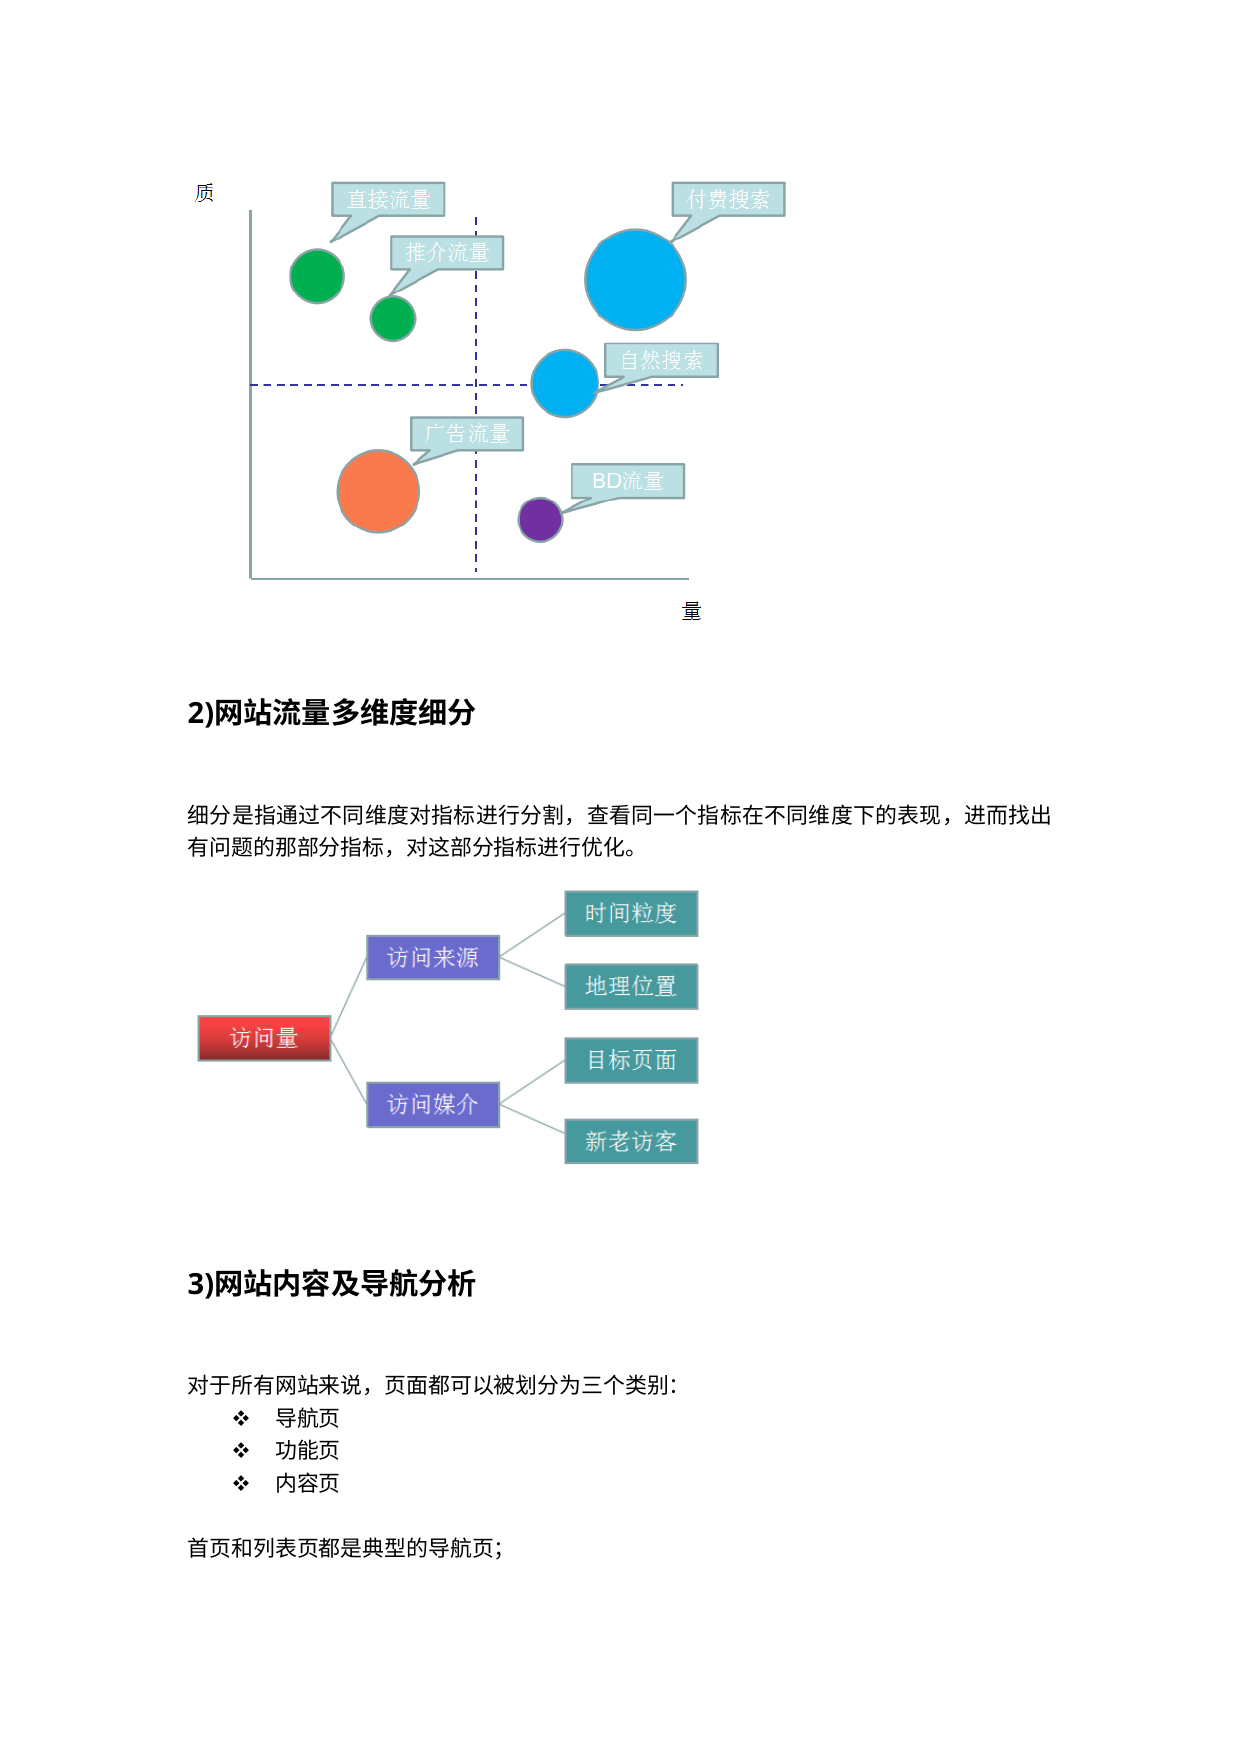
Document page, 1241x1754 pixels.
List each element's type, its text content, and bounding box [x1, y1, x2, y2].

list 导航页 [231, 1401, 1053, 1433]
text 细分是指通过不同维度对指标进行分割，查看同一个指标在不同维度下的表现，进而找出有问题的那部分指标，对这部分指标进行优化。 [187, 797, 1053, 862]
subtitle 3)网站内容及导航分析 [187, 1249, 1053, 1314]
picture [187, 161, 803, 631]
list 首页和列表页都是典型的导航页； [187, 1531, 1053, 1563]
list 功能页 [231, 1433, 1053, 1466]
list 内容页 [231, 1466, 1053, 1498]
subtitle 2)网站流量多维度细分 [187, 679, 1053, 744]
list 对于所有网站来说，页面都可以被划分为三个类别： [187, 1368, 1053, 1401]
picture [187, 862, 728, 1181]
